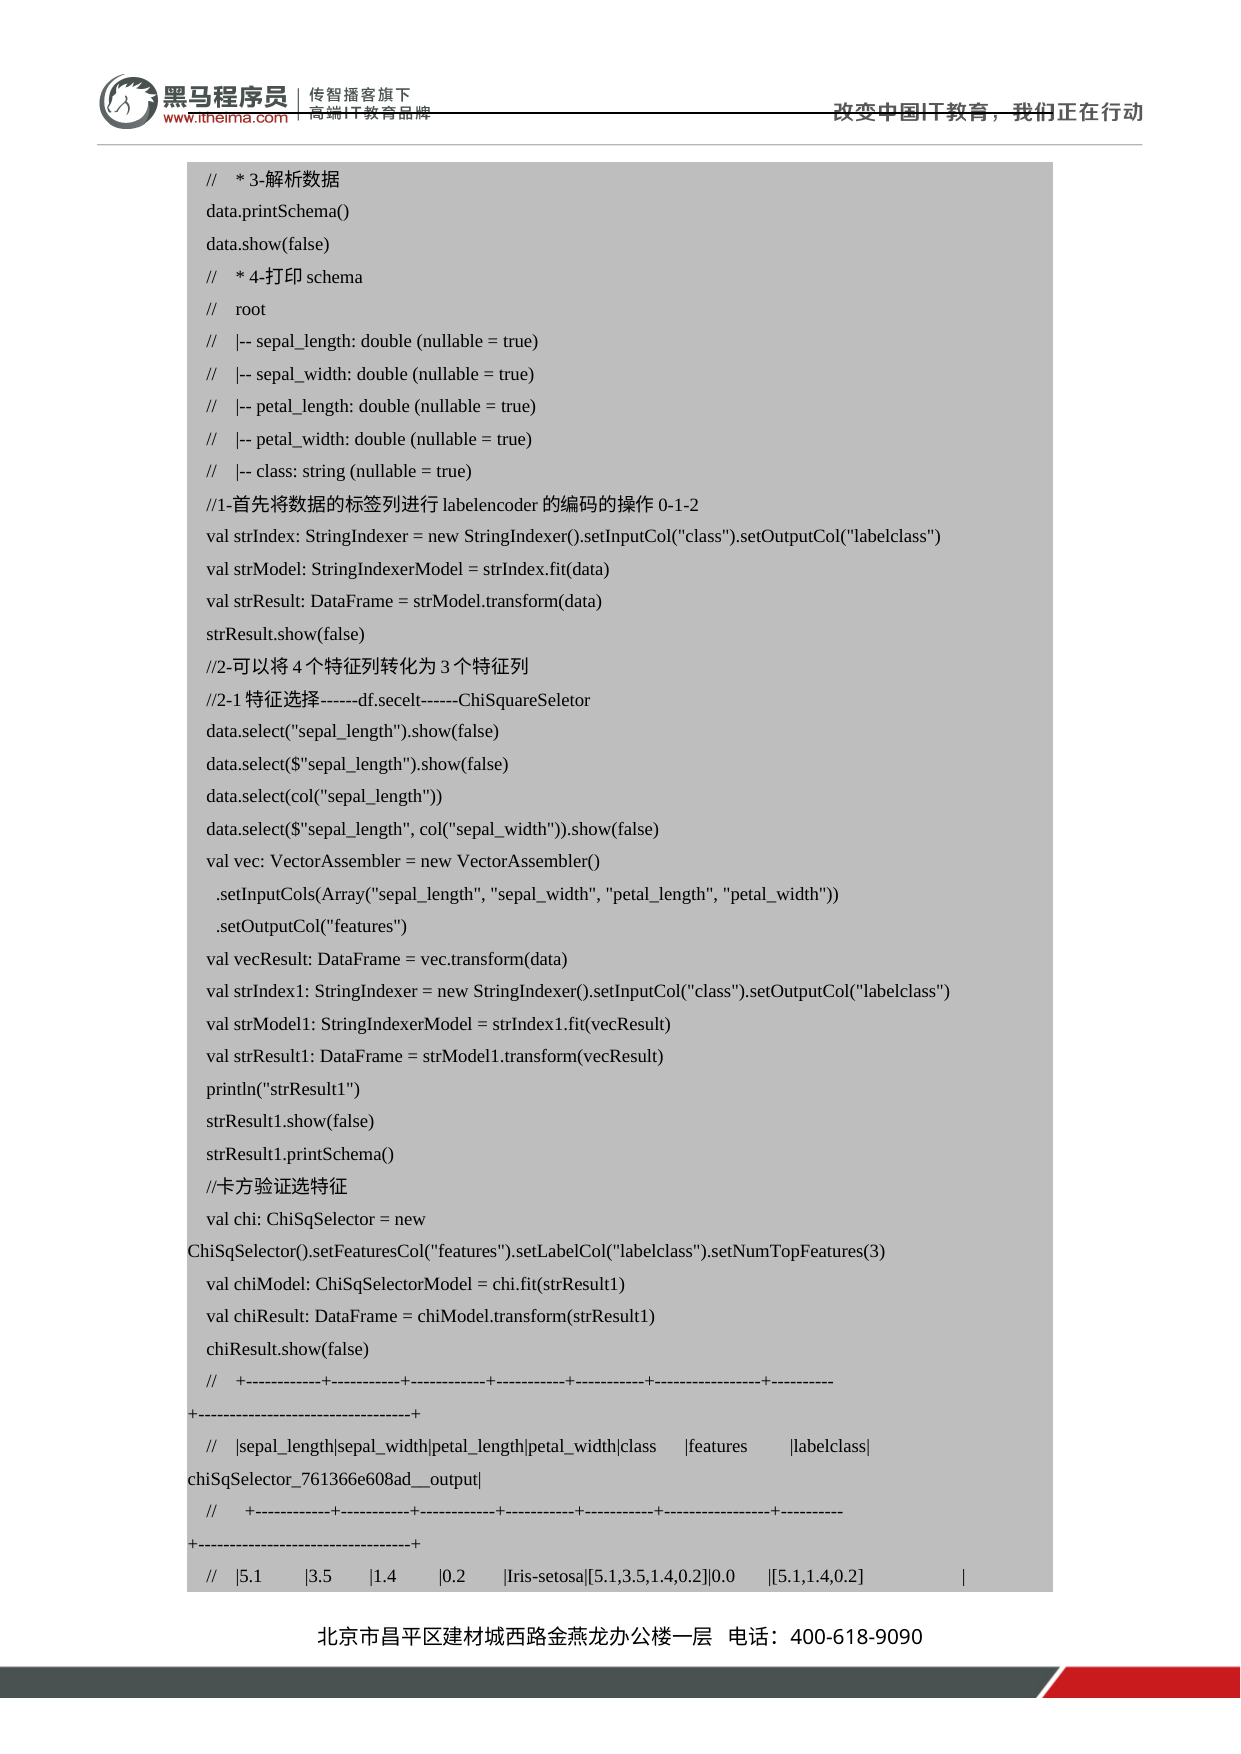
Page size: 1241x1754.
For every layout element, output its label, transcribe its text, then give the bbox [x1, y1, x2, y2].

text // |-- sepal_length: double (nullable = true) [187, 324, 1053, 357]
picture [0, 1607, 1241, 1698]
text val strIndex1: StringIndexer = new StringIndexer().setInputCol("class").setOutputCol("labelclass") [187, 974, 1053, 1007]
text data.select("sepal_length").show(false) [187, 714, 1053, 747]
text //2-1特征选择------df.secelt------ChiSquareSeletor [187, 682, 1053, 714]
text strResult.show(false) [187, 617, 1053, 649]
text data.printSchema() [187, 194, 1053, 227]
text // root [187, 292, 1053, 324]
text data.select($"sepal_length", col("sepal_width")).show(false) [187, 812, 1053, 844]
text val vec: VectorAssembler = new VectorAssembler() [187, 844, 1053, 877]
text data.select(col("sepal_length")) [187, 779, 1053, 812]
text val chi: ChiSqSelector = new ChiSqSelector().setFeaturesCol("features").setLabelCol("labelclass").setNumTopFeatures(3) [187, 1202, 1053, 1267]
text // |-- class: string (nullable = true) [187, 454, 1053, 487]
text // +------------+-----------+------------+-----------+-----------+-----------------+----------+----------------------------------+ [187, 1494, 1053, 1559]
text // * 4-打印schema [187, 259, 1053, 292]
text val strResult1: DataFrame = strModel1.transform(vecResult) [187, 1039, 1053, 1072]
text strResult1.printSchema() [187, 1137, 1053, 1169]
text val strResult: DataFrame = strModel.transform(data) [187, 584, 1053, 617]
text // |-- petal_width: double (nullable = true) [187, 422, 1053, 454]
text strResult1.show(false) [187, 1104, 1053, 1137]
text //卡方验证选特征 [187, 1169, 1053, 1202]
text // * 3-解析数据 [187, 162, 1053, 194]
picture [0, 3, 1241, 153]
text // |-- petal_length: double (nullable = true) [187, 389, 1053, 422]
text data.show(false) [187, 227, 1053, 259]
text val strModel: StringIndexerModel = strIndex.fit(data) [187, 552, 1053, 584]
text // |5.1 |3.5 |1.4 |0.2 |Iris-setosa|[5.1,3.5,1.4,0.2]|0.0 |[5.1,1.4,0.2] | [187, 1559, 1053, 1592]
text val strModel1: StringIndexerModel = strIndex1.fit(vecResult) [187, 1007, 1053, 1039]
text chiResult.show(false) [187, 1332, 1053, 1364]
text // |sepal_length|sepal_width|petal_length|petal_width|class |features |labelclass|chiSqSelector_761366e608ad__output| [187, 1429, 1053, 1494]
text //1-首先将数据的标签列进行labelencoder的编码的操作0-1-2 [187, 487, 1053, 519]
text .setOutputCol("features") [187, 909, 1053, 942]
text val vecResult: DataFrame = vec.transform(data) [187, 942, 1053, 974]
text // |-- sepal_width: double (nullable = true) [187, 357, 1053, 389]
text val chiResult: DataFrame = chiModel.transform(strResult1) [187, 1299, 1053, 1332]
text // +------------+-----------+------------+-----------+-----------+-----------------+----------+----------------------------------+ [187, 1364, 1053, 1429]
text //2-可以将4个特征列转化为3个特征列 [187, 649, 1053, 682]
text .setInputCols(Array("sepal_length", "sepal_width", "petal_length", "petal_width")) [187, 877, 1053, 909]
text println("strResult1") [187, 1072, 1053, 1104]
text val strIndex: StringIndexer = new StringIndexer().setInputCol("class").setOutputCol("labelclass") [187, 519, 1053, 552]
text val chiModel: ChiSqSelectorModel = chi.fit(strResult1) [187, 1267, 1053, 1299]
text data.select($"sepal_length").show(false) [187, 747, 1053, 779]
